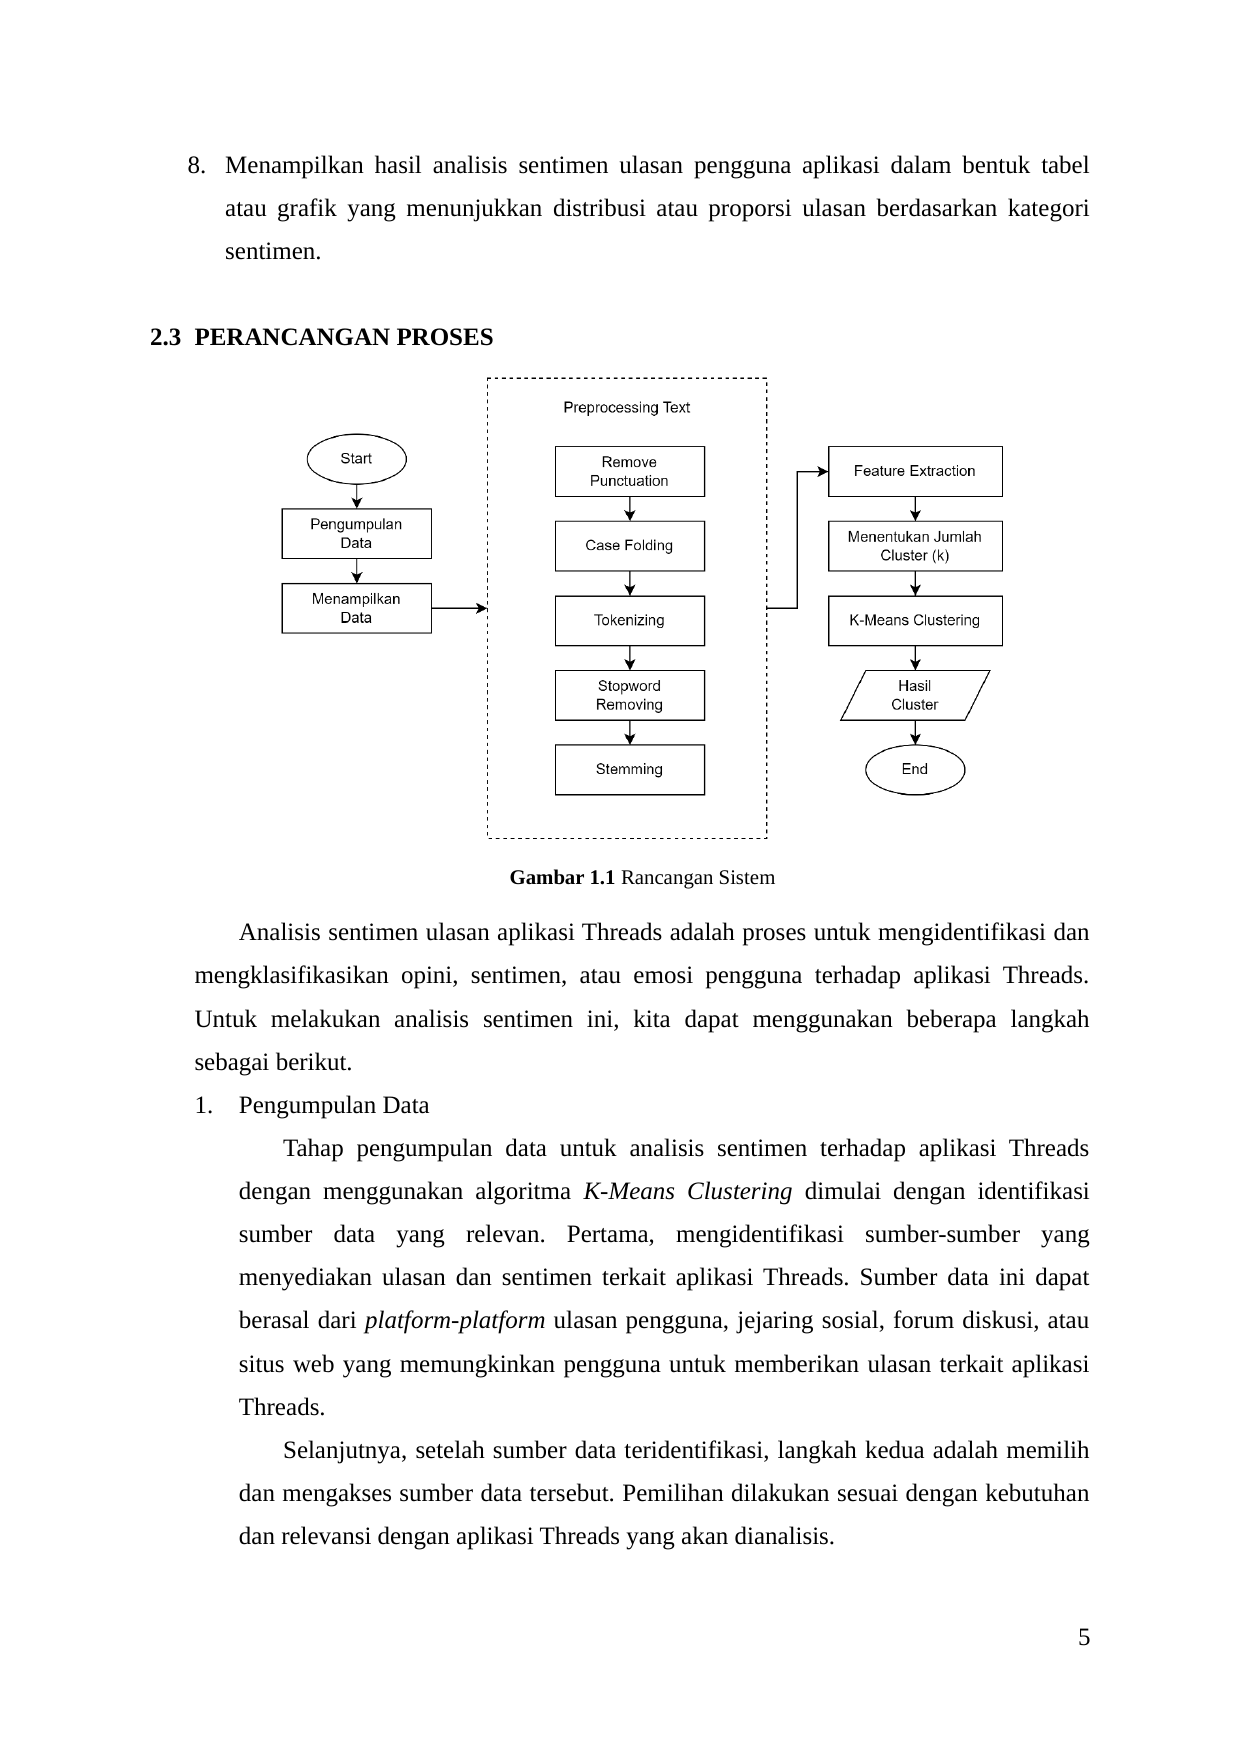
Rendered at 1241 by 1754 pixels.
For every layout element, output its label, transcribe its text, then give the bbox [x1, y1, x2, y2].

subtitle PERANCANGAN PROSES [150, 322, 1090, 351]
list Pengumpulan Data [194, 1090, 1090, 1119]
list Selanjutnya, setelah sumber data teridentifikasi, langkah kedua adalah memilih dan mengakses sumber data tersebut. Pemilihan dilakukan sesuai dengan kebutuhan dan relevansi dengan aplikasi Threads yang akan dianalisis. [239, 1435, 1090, 1550]
picture [269, 365, 1015, 851]
text Analisis sentimen ulasan aplikasi Threads adalah proses untuk mengidentifikasi dan mengklasifikasikan opini, sentimen, atau emosi pengguna terhadap aplikasi Threads. Untuk melakukan analisis sentimen ini, kita dapat menggunakan beberapa langkah sebagai berikut. [194, 917, 1090, 1076]
list Tahap pengumpulan data untuk analisis sentimen terhadap aplikasi Threads dengan menggunakan algoritma K-Means Clustering dimulai dengan identifikasi sumber data yang relevan. Pertama, mengidentifikasi sumber-sumber yang menyediakan ulasan dan sentimen terkait aplikasi Threads. Sumber data ini dapat berasal dari platform-platform ulasan pengguna, jejaring sosial, forum diskusi, atau situs web yang memungkinkan pengguna untuk memberikan ulasan terkait aplikasi Threads. [239, 1133, 1090, 1421]
text Gambar 1.1 Rancangan Sistem [194, 865, 1090, 889]
list Menampilkan hasil analisis sentimen ulasan pengguna aplikasi dalam bentuk tabel atau grafik yang menunjukkan distribusi atau proporsi ulasan berdasarkan kategori sentimen. [187, 150, 1090, 265]
